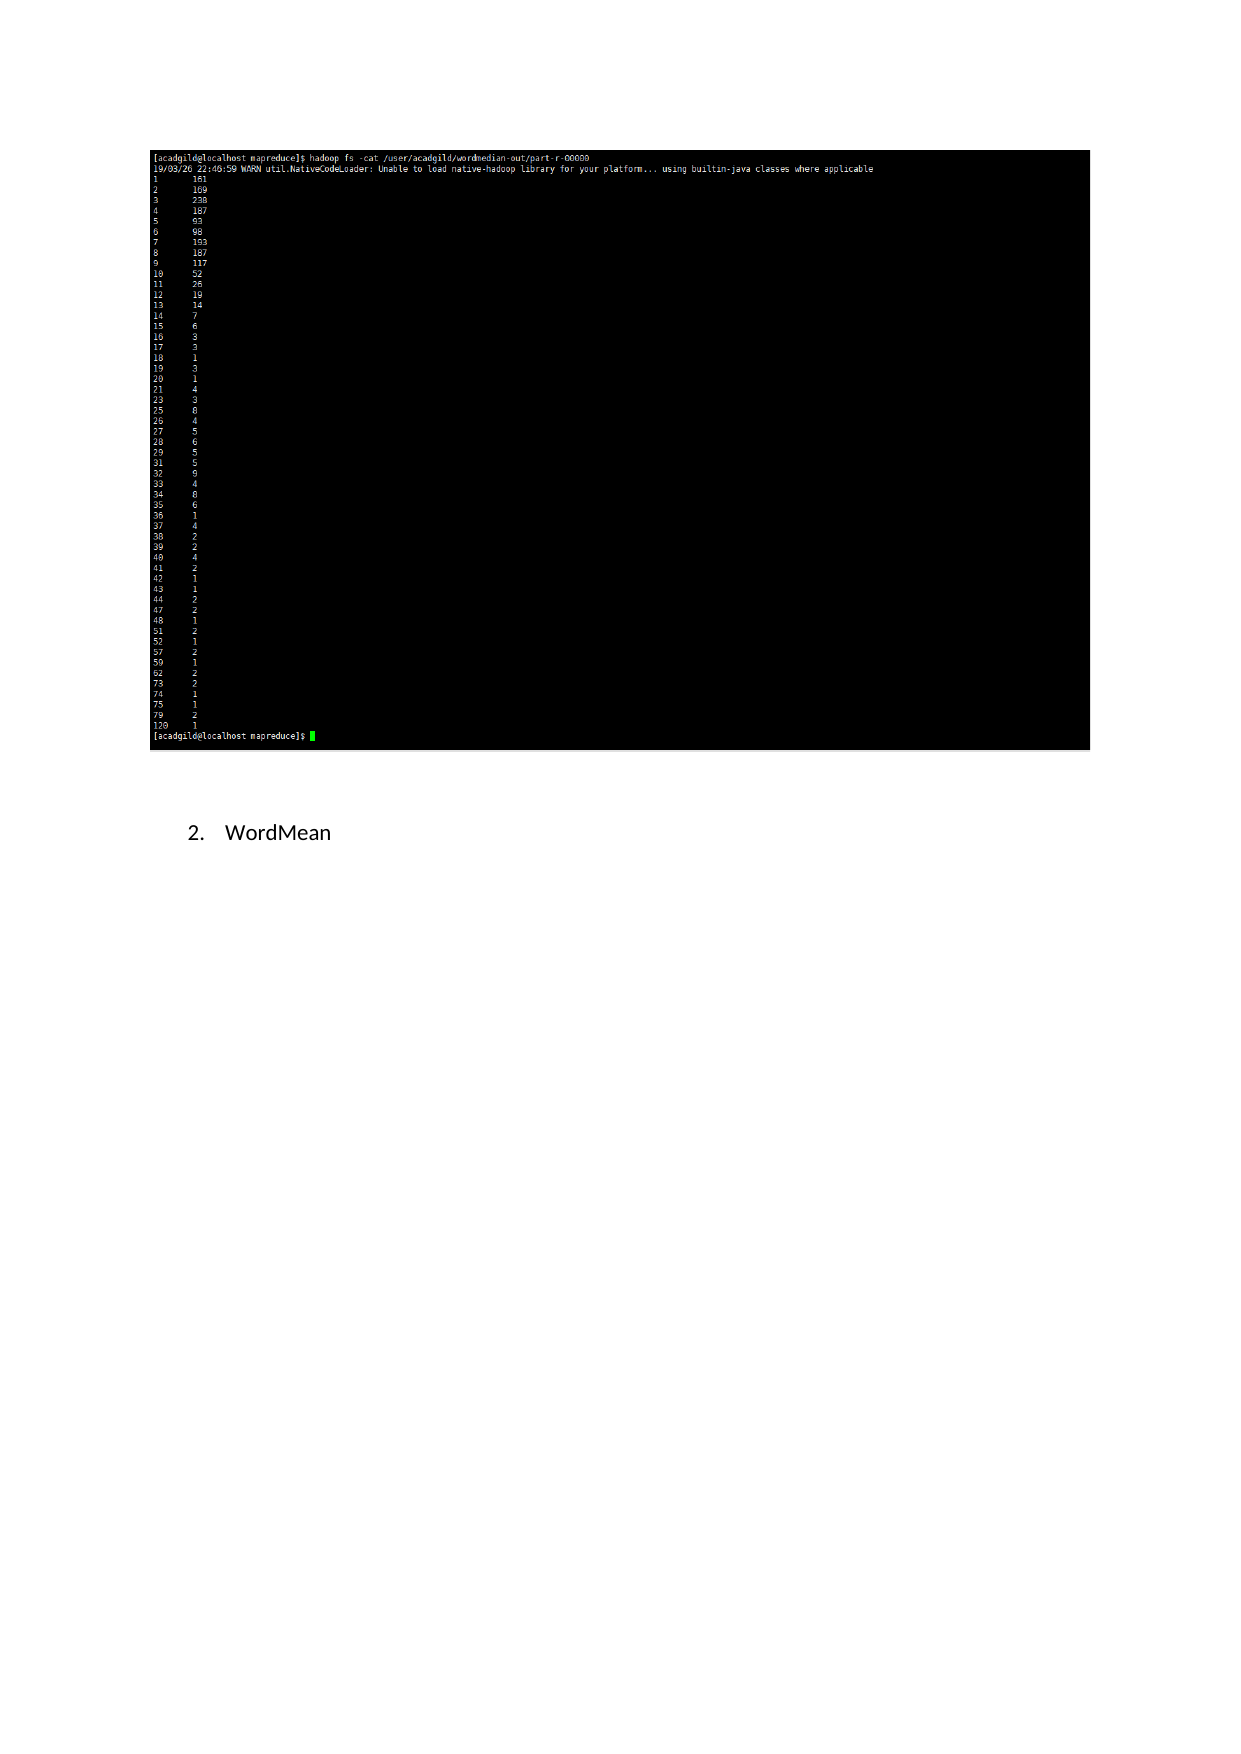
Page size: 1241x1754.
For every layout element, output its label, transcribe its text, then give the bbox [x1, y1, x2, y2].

list WordMean [187, 818, 1090, 846]
picture [150, 150, 1091, 752]
